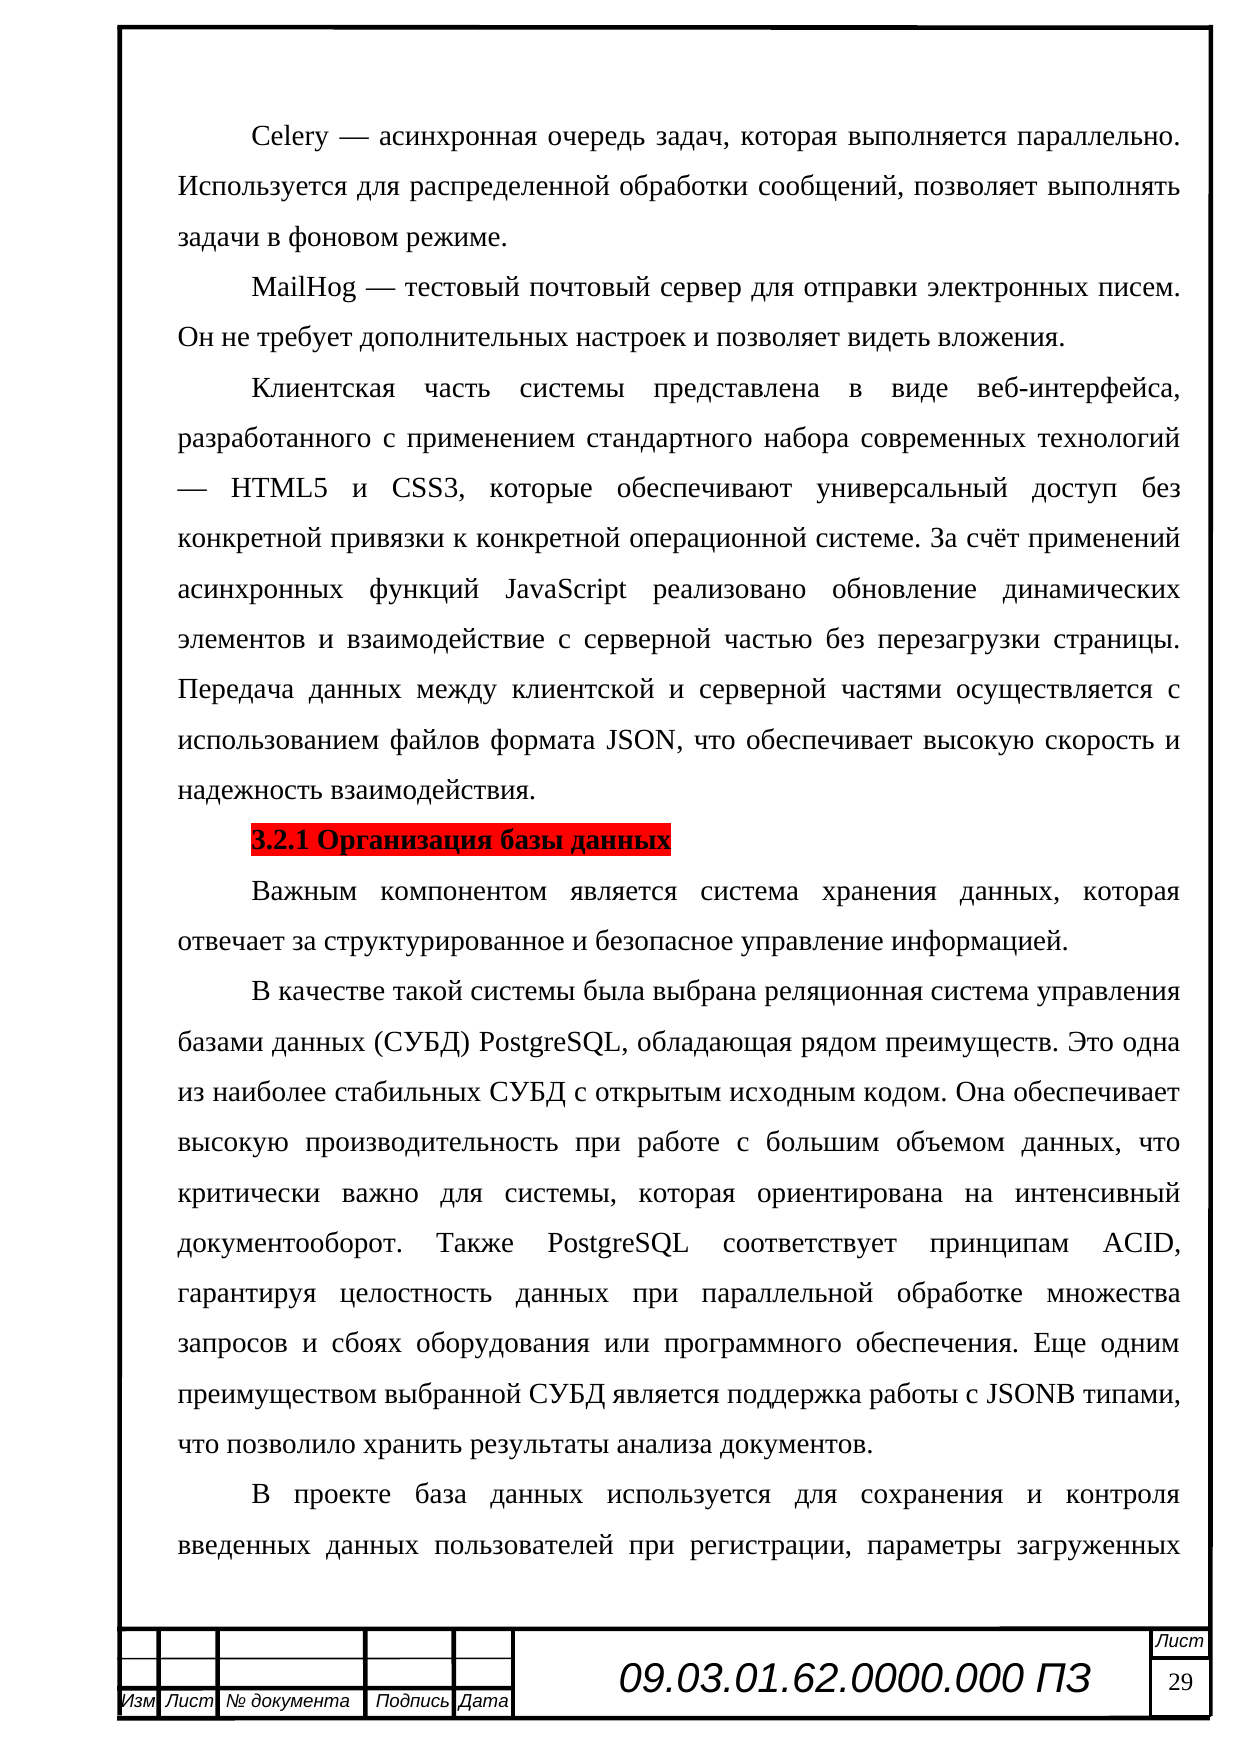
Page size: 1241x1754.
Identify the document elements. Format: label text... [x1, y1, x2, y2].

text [177, 1477, 1181, 1560]
text Celery — асинхронная очередь задач, которая выполняется параллельно. Используется для распределенной обработки сообщений, позволяет выполнять задачи в фоновом режиме. [177, 118, 1181, 252]
text MailHog — тестовый почтовый сервер для отправки электронных писем. Он не требует дополнительных настроек и позволяет видеть вложения. [177, 269, 1181, 353]
text В качестве такой системы была выбрана реляционная система управления базами данных (СУБД) PostgreSQL, обладающая рядом преимуществ. Это одна из наиболее стабильных СУБД с открытым исходным кодом. Она обеспечивает высокую производительность при работе с большим объемом данных, что критически важно для системы, которая ориентирована на интенсивный документооборот. Также PostgreSQL соответствует принципам ACID, гарантируя целостность данных при параллельной обработке множества запросов и сбоях оборудования или программного обеспечения. Еще одним преимуществом выбранной СУБД является поддержка работы с JSONB типами, что позволило хранить результаты анализа документов. [177, 973, 1181, 1460]
text Важным компонентом является система хранения данных, которая отвечает за структурированное и безопасное управление информацией. [177, 873, 1181, 957]
text Клиентская часть системы представлена в виде веб-интерфейса, разработанного с применением стандартного набора современных технологий — HTML5 и CSS3, которые обеспечивают универсальный доступ без конкретной привязки к конкретной операционной системе. За счёт применений асинхронных функций JavaScript реализовано обновление динамических элементов и взаимодействие с серверной частью без перезагрузки страницы. Передача данных между клиентской и серверной частями осуществляется с использованием файлов формата JSON, что обеспечивает высокую скорость и надежность взаимодействия. [177, 370, 1181, 806]
text 3.2.1 Организация базы данных [177, 822, 1181, 856]
